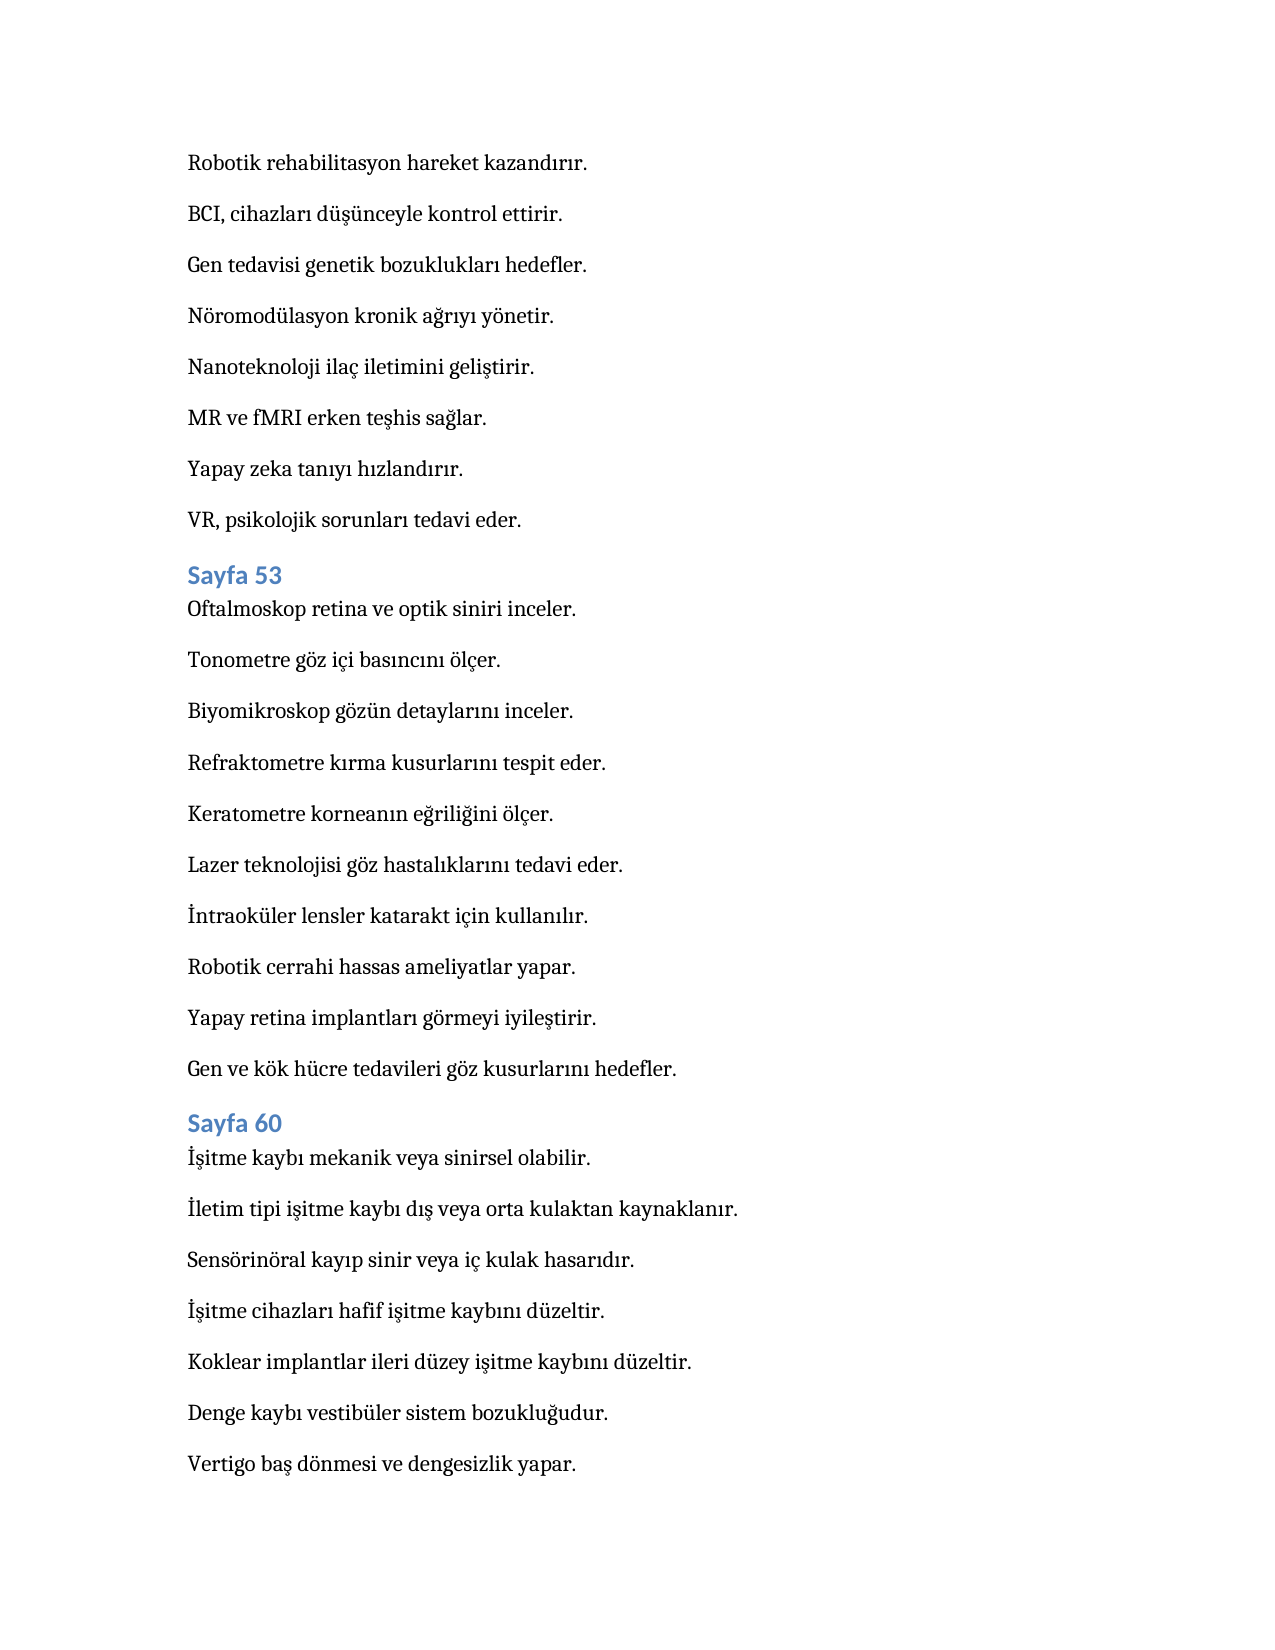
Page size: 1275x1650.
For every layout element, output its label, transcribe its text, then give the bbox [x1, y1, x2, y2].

text Tonometre göz içi basıncını ölçer. [187, 647, 1087, 674]
text Sensörinöral kayıp sinir veya iç kulak hasarıdır. [187, 1247, 1087, 1273]
text İletim tipi işitme kaybı dış veya orta kulaktan kaynaklanır. [187, 1196, 1087, 1222]
text Robotik rehabilitasyon hareket kazandırır. [187, 150, 1087, 176]
text Lazer teknolojisi göz hastalıklarını tedavi eder. [187, 851, 1087, 878]
text Nöromodülasyon kronik ağrıyı yönetir. [187, 303, 1087, 329]
text Koklear implantlar ileri düzey işitme kaybını düzeltir. [187, 1349, 1087, 1375]
text Robotik cerrahi hassas ameliyatlar yapar. [187, 953, 1087, 980]
text VR, psikolojik sorunları tedavi eder. [187, 507, 1087, 534]
text İşitme cihazları hafif işitme kaybını düzeltir. [187, 1298, 1087, 1324]
subtitle Sayfa 60 [187, 1107, 1087, 1140]
text İntraoküler lensler katarakt için kullanılır. [187, 902, 1087, 929]
subtitle Sayfa 53 [187, 558, 1087, 591]
text Nanoteknoloji ilaç iletimini geliştirir. [187, 354, 1087, 381]
text Yapay zeka tanıyı hızlandırır. [187, 456, 1087, 483]
text Keratometre korneanın eğriliğini ölçer. [187, 800, 1087, 827]
text Biyomikroskop gözün detaylarını inceler. [187, 698, 1087, 725]
text Gen tedavisi genetik bozuklukları hedefler. [187, 252, 1087, 278]
text Gen ve kök hücre tedavileri göz kusurlarını hedefler. [187, 1056, 1087, 1082]
text Vertigo baş dönmesi ve dengesizlik yapar. [187, 1451, 1087, 1477]
text Yapay retina implantları görmeyi iyileştirir. [187, 1004, 1087, 1031]
text MR ve fMRI erken teşhis sağlar. [187, 405, 1087, 432]
text İşitme kaybı mekanik veya sinirsel olabilir. [187, 1144, 1087, 1171]
text BCI, cihazları düşünceyle kontrol ettirir. [187, 201, 1087, 227]
text Oftalmoskop retina ve optik siniri inceler. [187, 596, 1087, 623]
text Denge kaybı vestibüler sistem bozukluğudur. [187, 1400, 1087, 1426]
text Refraktometre kırma kusurlarını tespit eder. [187, 749, 1087, 776]
